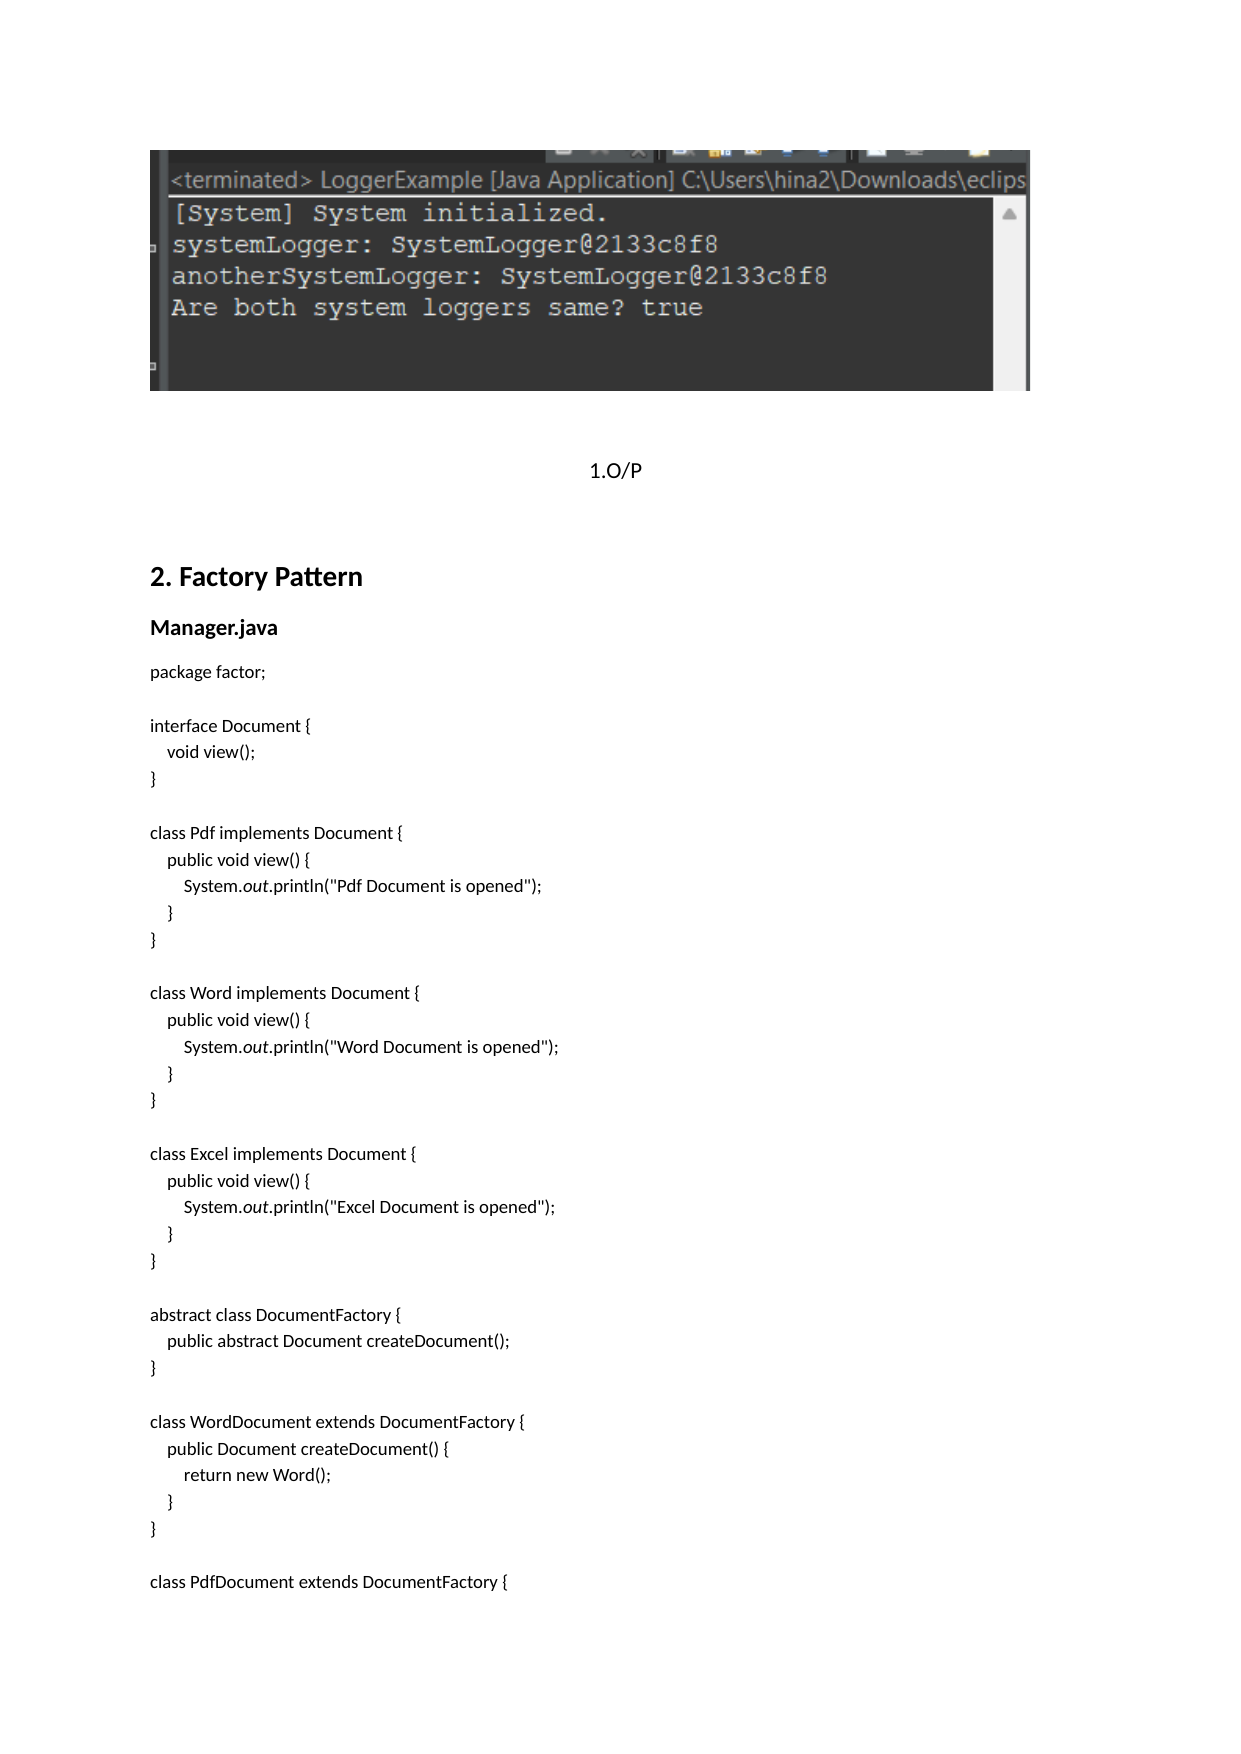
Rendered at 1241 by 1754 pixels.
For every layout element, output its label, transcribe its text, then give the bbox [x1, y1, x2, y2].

text public void view() { [150, 1169, 1090, 1192]
text 2. Factory Pattern [150, 558, 1090, 594]
text public void view() { [150, 848, 1090, 871]
text class Excel implements Document { [150, 1142, 1090, 1165]
text abstract class DocumentFactory { [150, 1303, 1090, 1326]
text } [150, 1517, 1090, 1540]
text } [150, 1222, 1090, 1245]
text package factor; [150, 660, 1090, 683]
text } [150, 1089, 1090, 1112]
text public Document createDocument() { [150, 1437, 1090, 1459]
text System.out.println("Excel Document is opened"); [150, 1196, 1090, 1219]
text Manager.java [150, 613, 1090, 641]
text 1.O/P [150, 456, 1090, 484]
text class PdfDocument extends DocumentFactory { [150, 1571, 1090, 1593]
text } [150, 1356, 1090, 1379]
text System.out.println("Word Document is opened"); [150, 1035, 1090, 1058]
text } [150, 767, 1090, 790]
text } [150, 1249, 1090, 1272]
text public void view() { [150, 1008, 1090, 1031]
text void view(); [150, 741, 1090, 763]
text class WordDocument extends DocumentFactory { [150, 1410, 1090, 1433]
text class Pdf implements Document { [150, 821, 1090, 844]
picture [150, 150, 1031, 391]
text } [150, 928, 1090, 951]
text } [150, 1062, 1090, 1085]
text public abstract Document createDocument(); [150, 1329, 1090, 1352]
text return new Word(); [150, 1463, 1090, 1486]
text } [150, 901, 1090, 924]
text } [150, 1490, 1090, 1513]
text class Word implements Document { [150, 982, 1090, 1004]
text System.out.println("Pdf Document is opened"); [150, 874, 1090, 897]
text interface Document { [150, 714, 1090, 737]
